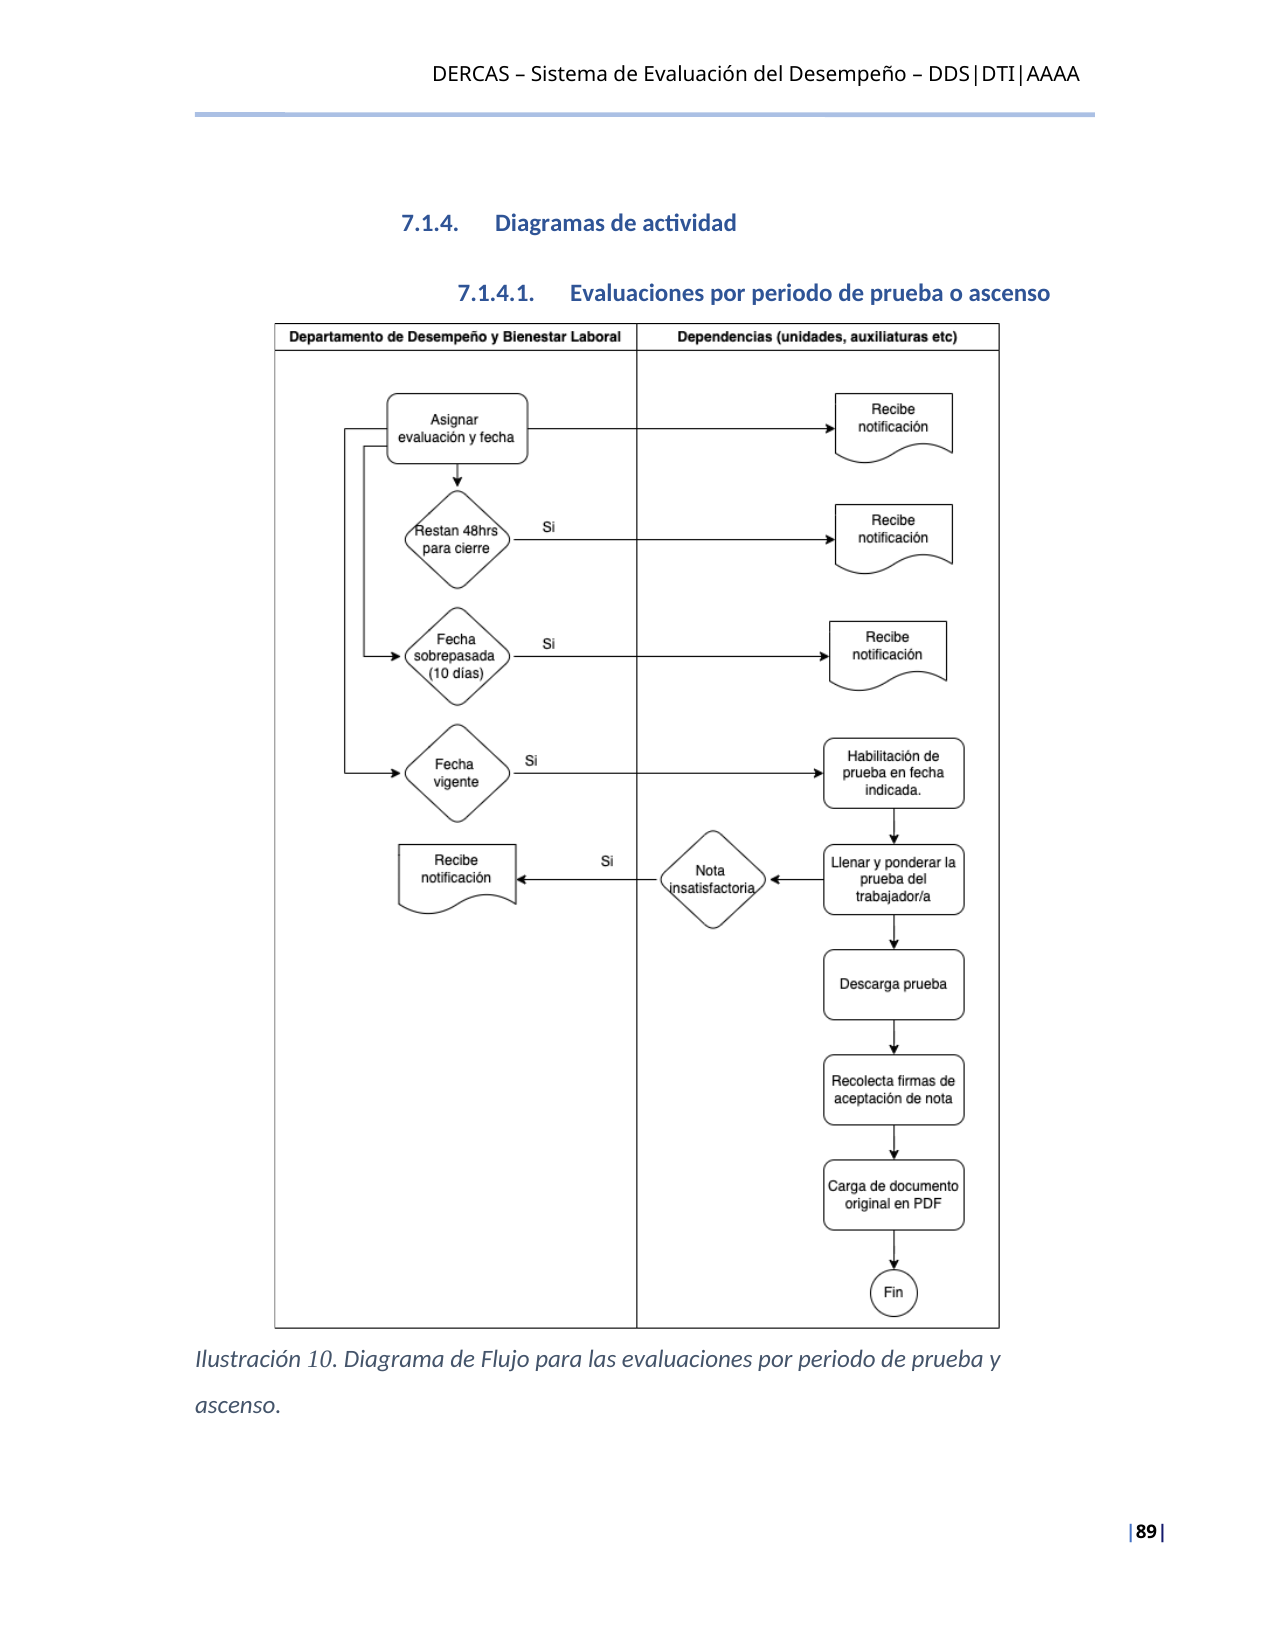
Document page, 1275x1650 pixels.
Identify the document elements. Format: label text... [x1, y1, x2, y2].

subtitle Diagramas de actividad [401, 207, 1080, 237]
subtitle Evaluaciones por periodo de prueba o ascenso [457, 277, 1080, 308]
text Ilustración 10. Diagrama de Flujo para las evaluaciones por periodo de prueba y ascenso. [195, 1343, 1080, 1420]
